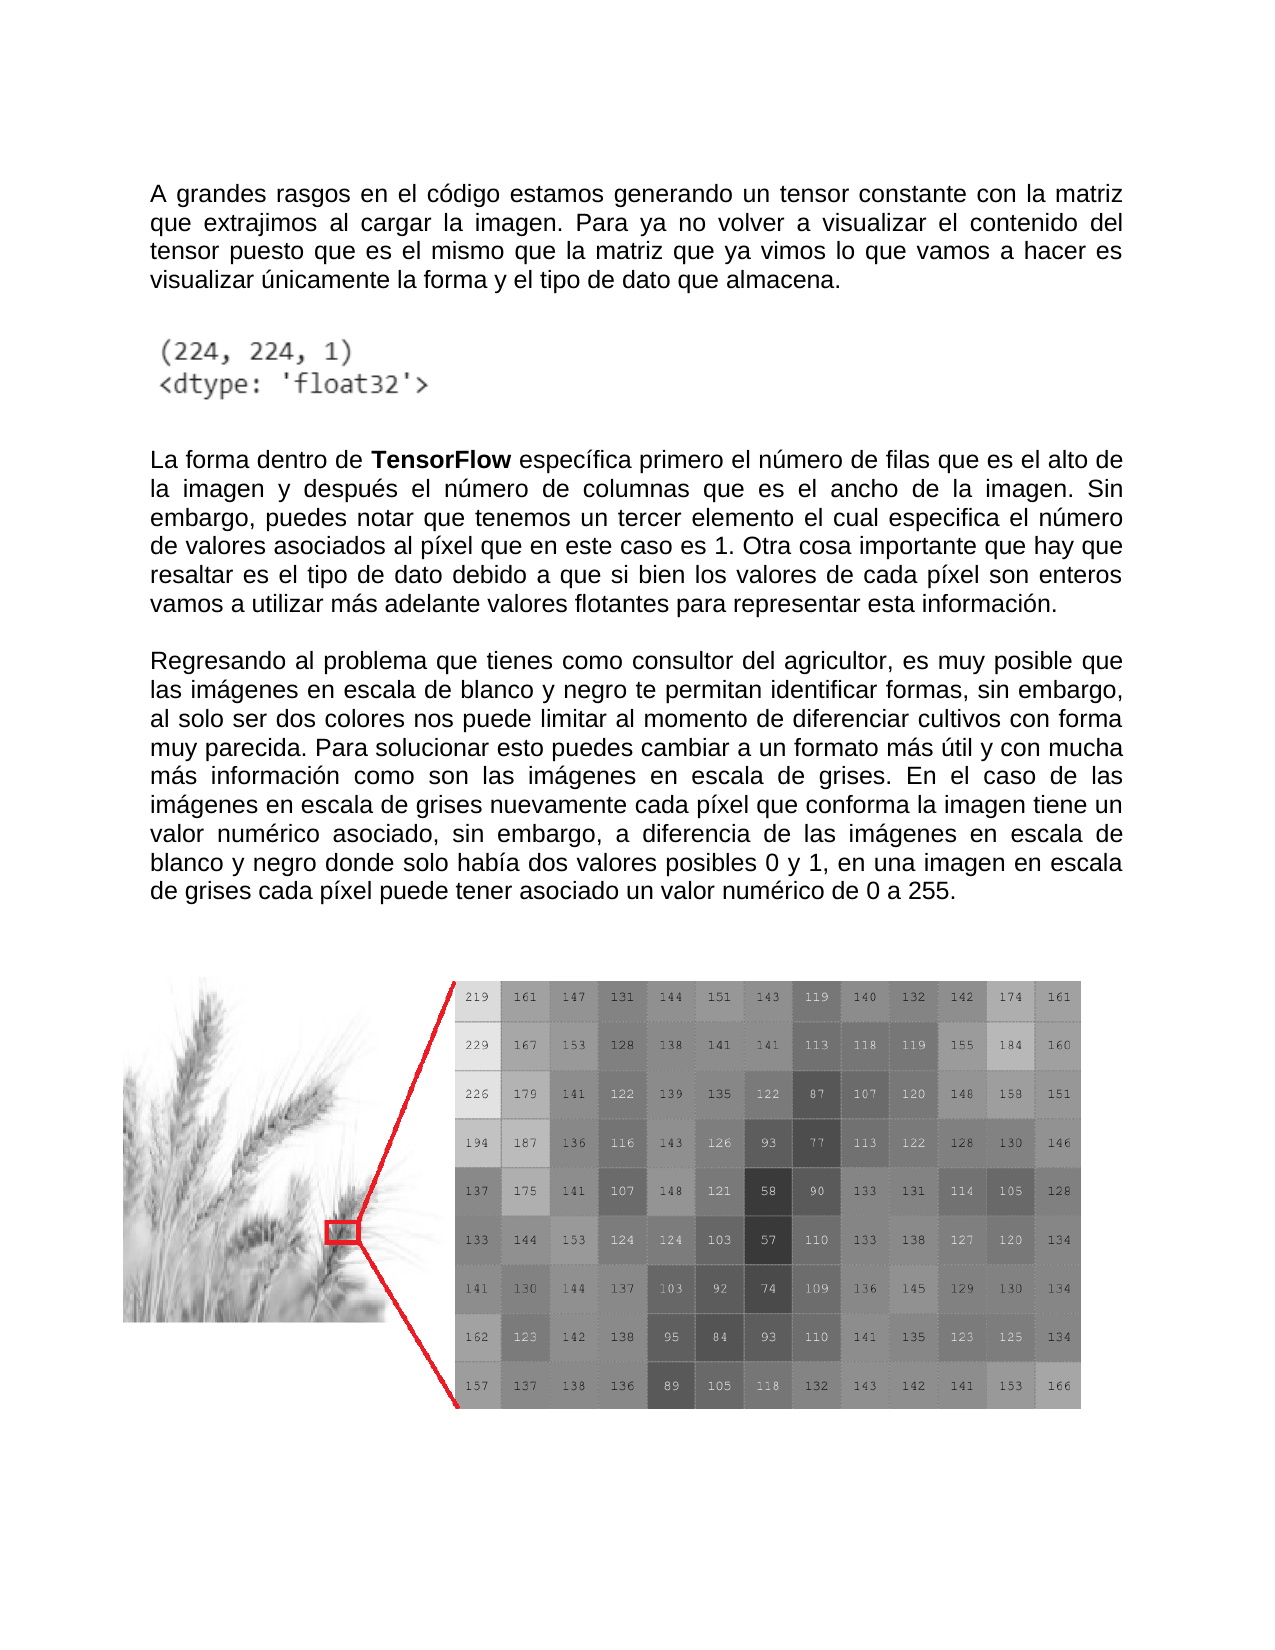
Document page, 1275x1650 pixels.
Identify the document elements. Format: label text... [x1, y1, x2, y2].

text Regresando al problema que tienes como consultor del agricultor, es muy posible que las imágenes en escala de blanco y negro te permitan identificar formas, sin embargo, al solo ser dos colores nos puede limitar al momento de diferenciar cultivos con forma muy parecida. Para solucionar esto puedes cambiar a un formato más útil y con mucha más información como son las imágenes en escala de grises. En el caso de las imágenes en escala de grises nuevamente cada píxel que conforma la imagen tiene un valor numérico asociado, sin embargo, a diferencia de las imágenes en escala de blanco y negro donde solo había dos valores posibles 0 y 1, en una imagen en escala de grises cada píxel puede tener asociado un valor numérico de 0 a 255. [150, 646, 1125, 905]
text La forma dentro de TensorFlow específica primero el número de filas que es el alto de la imagen y después el número de columnas que es el ancho de la imagen. Sin embargo, puedes notar que tenemos un tercer elemento el cual especifica el número de valores asociados al píxel que en este caso es 1. Otra cosa importante que hay que resaltar es el tipo de dato debido a que si bien los valores de cada píxel son enteros vamos a utilizar más adelante valores flotantes para representar esta información. [150, 445, 1125, 617]
text A grandes rasgos en el código estamos generando un tensor constante con la matriz que extrajimos al cargar la imagen. Para ya no volver a visualizar el contenido del tensor puesto que es el mismo que la matriz que ya vimos lo que vamos a hacer es visualizar únicamente la forma y el tipo de dato que almacena. [150, 179, 1125, 294]
picture [150, 322, 447, 417]
picture [54, 957, 1137, 1452]
